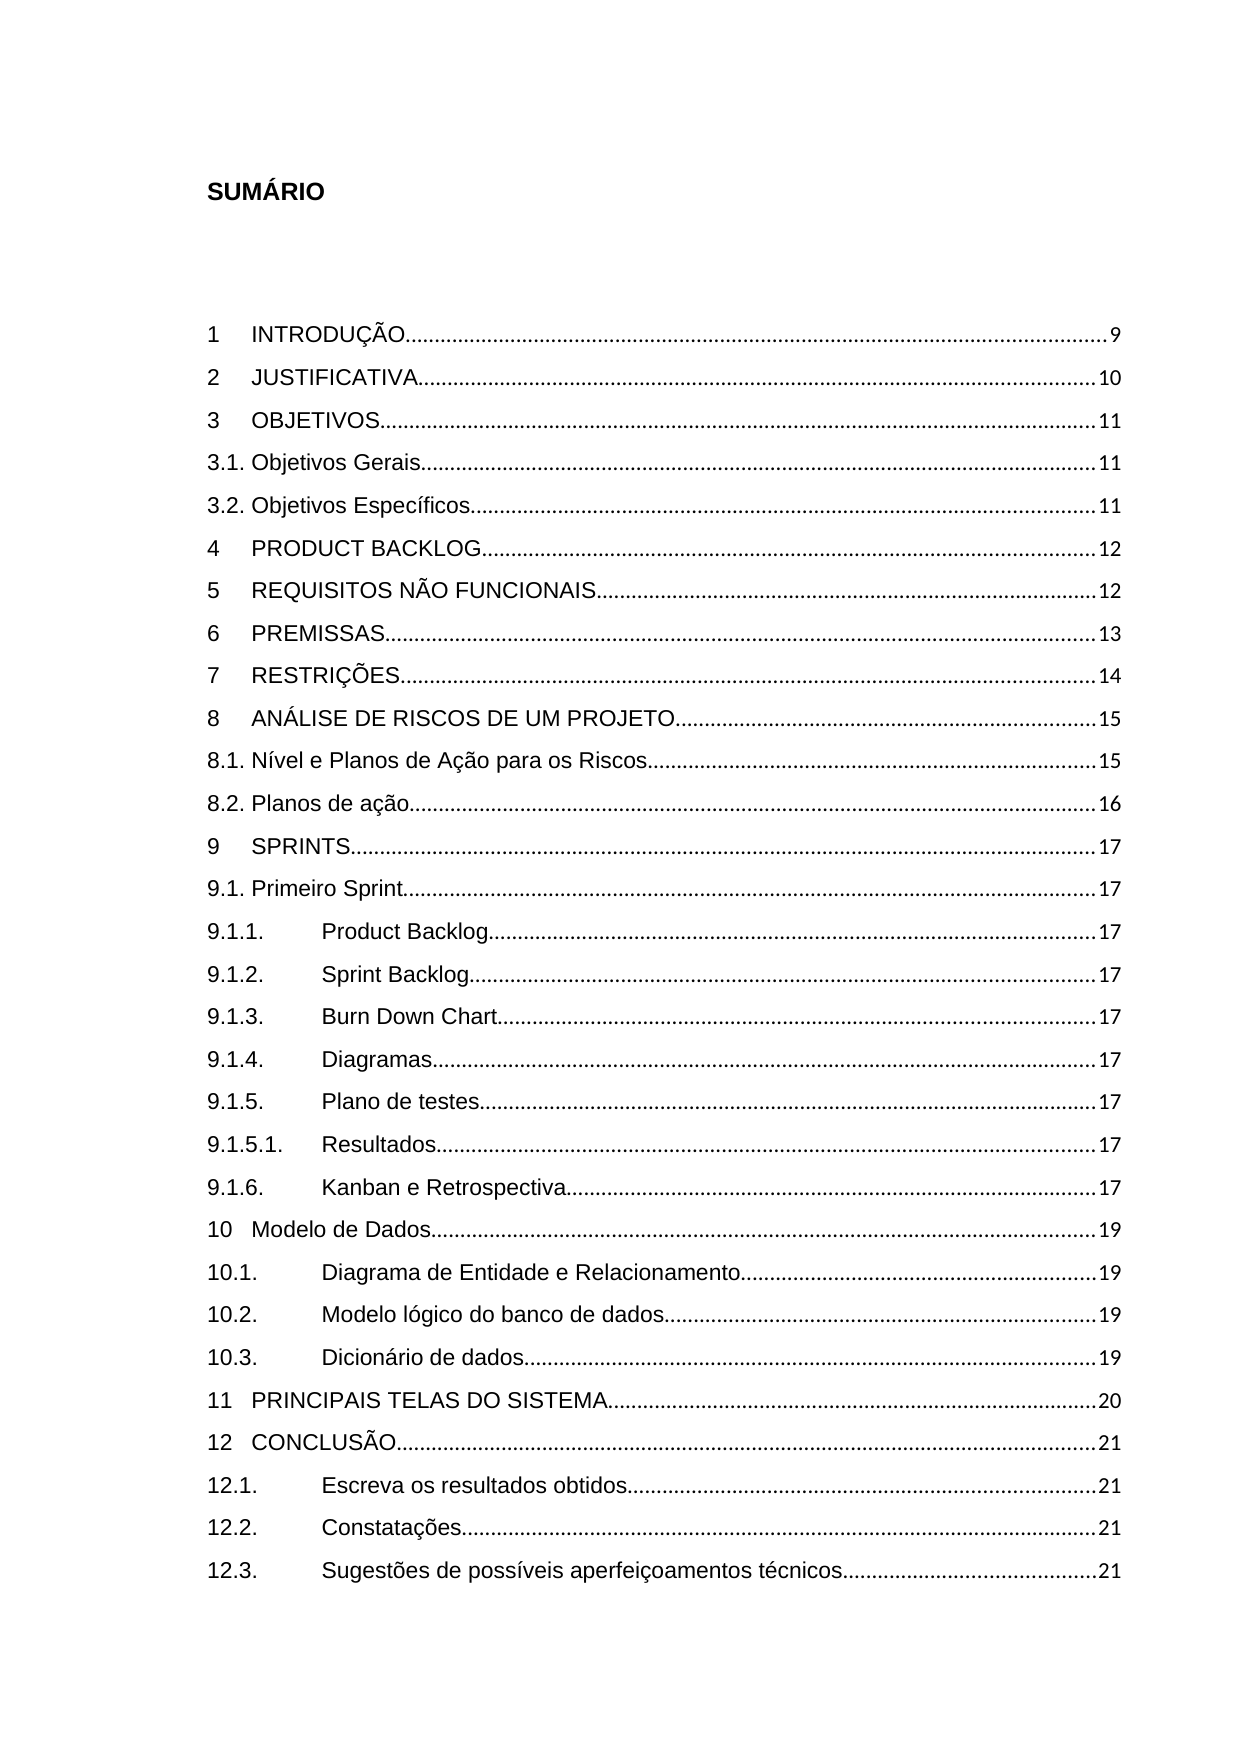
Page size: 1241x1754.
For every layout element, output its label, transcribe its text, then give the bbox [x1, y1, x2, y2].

text SUMÁRIO [207, 177, 1122, 206]
